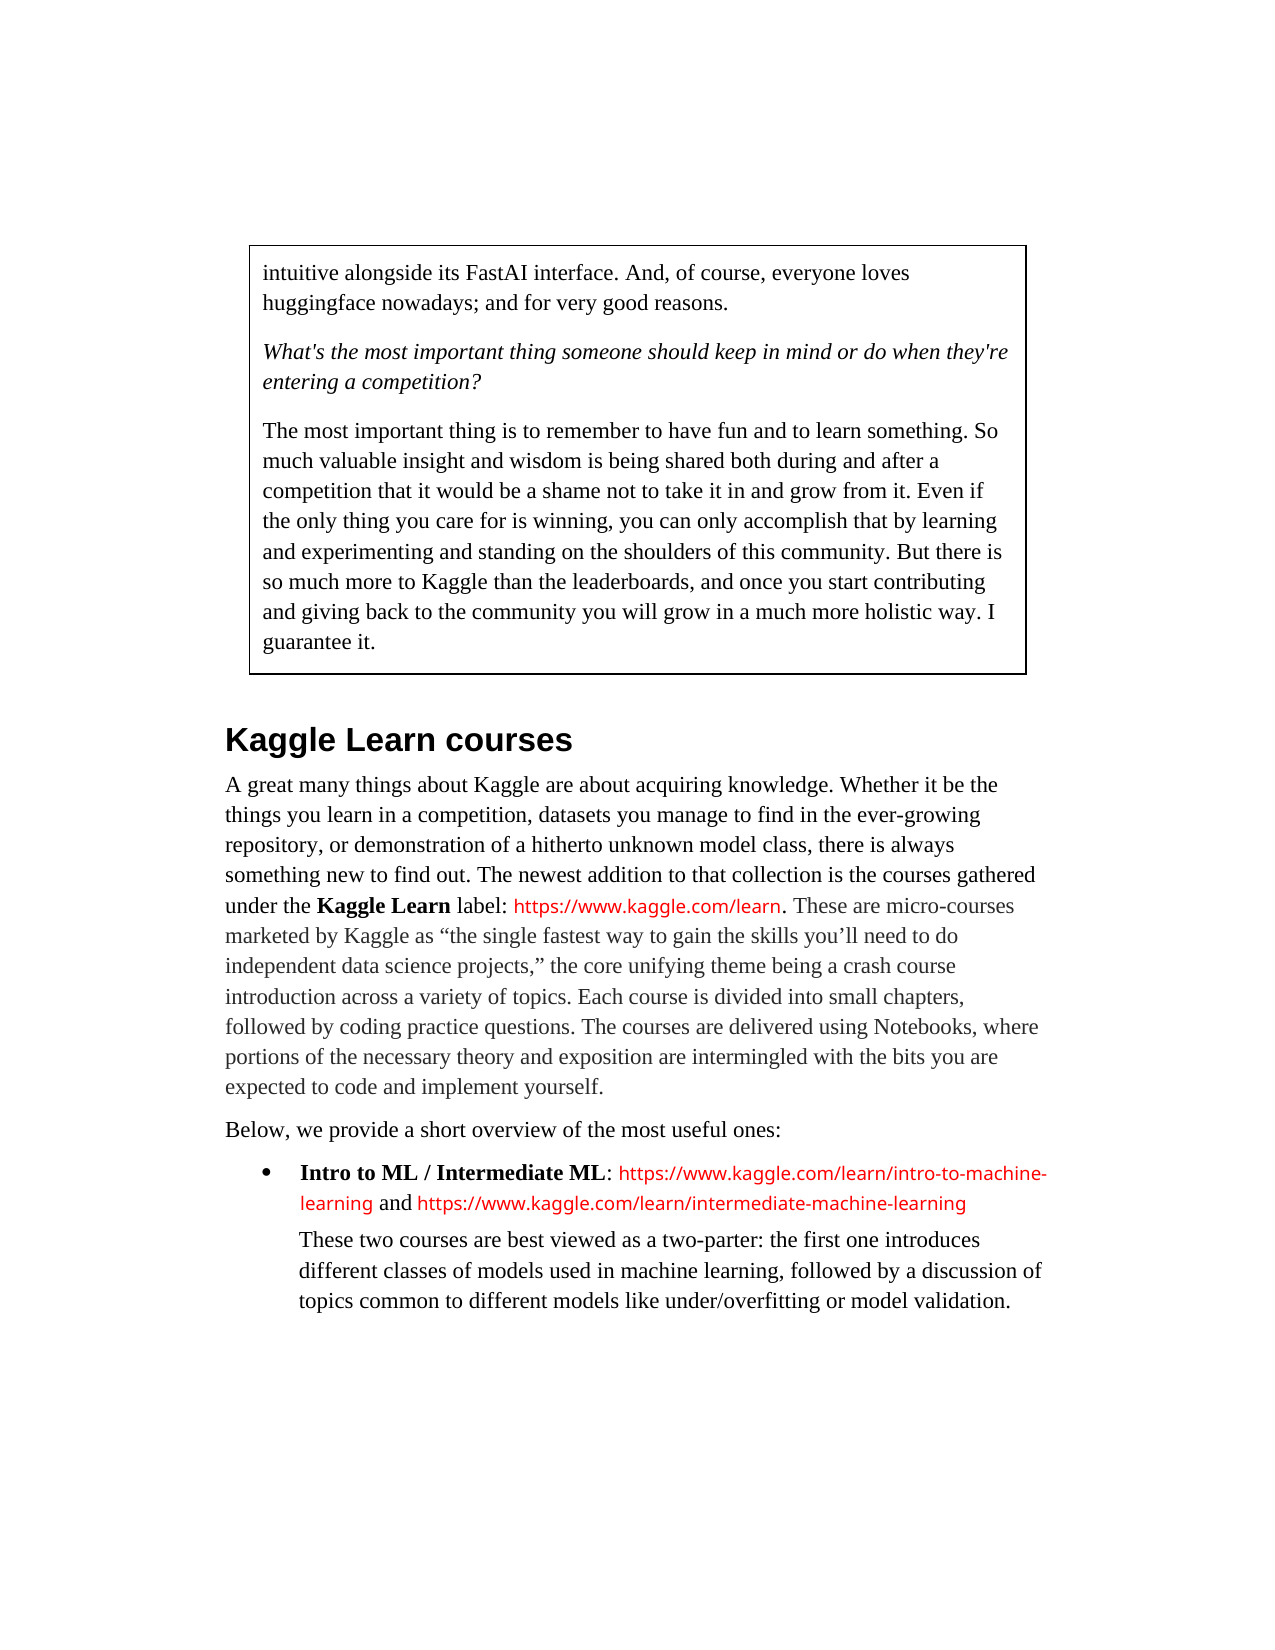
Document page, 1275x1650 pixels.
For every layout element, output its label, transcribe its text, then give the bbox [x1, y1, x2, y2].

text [299, 1226, 1050, 1313]
subtitle Kaggle Learn courses [225, 721, 1050, 759]
text Intro to ML / Intermediate ML: https://www.kaggle.com/learn/intro-to-machine-learning and https://www.kaggle.com/learn/intermediate-machine-learning [262, 1159, 1050, 1216]
text What's the most important thing someone should keep in mind or do when they're entering a competition? [250, 324, 1025, 394]
text A great many things about Kaggle are about acquiring knowledge. Whether it be the things you learn in a competition, datasets you manage to find in the ever-growing repository, or demonstration of a hitherto unknown model class, there is always something new to find out. The newest addition to that collection is the courses gathered under the Kaggle Learn label: https://www.kaggle.com/learn. These are micro-courses marketed by Kaggle as “the single fastest way to gain the skills you’ll need to do independent data science projects,” the core unifying theme being a crash course introduction across a variety of topics. Each course is divided into small chapters, followed by coding practice questions. The courses are delivered using Notebooks, where portions of the necessary theory and exposition are intermingled with the bits you are expected to code and implement yourself. [225, 771, 1050, 1100]
text Below, we provide a short overview of the most useful ones: [225, 1116, 1050, 1142]
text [250, 246, 1025, 315]
text The most important thing is to remember to have fun and to learn something. So much valuable insight and wisdom is being shared both during and after a competition that it would be a shame not to take it in and grow from it. Even if the only thing you care for is winning, you can only accomplish that by learning and experimenting and standing on the shoulders of this community. But there is so much more to Kaggle than the leaderboards, and once you start contributing and giving back to the community you will grow in a much more holistic way. I guarantee it. [250, 403, 1025, 673]
